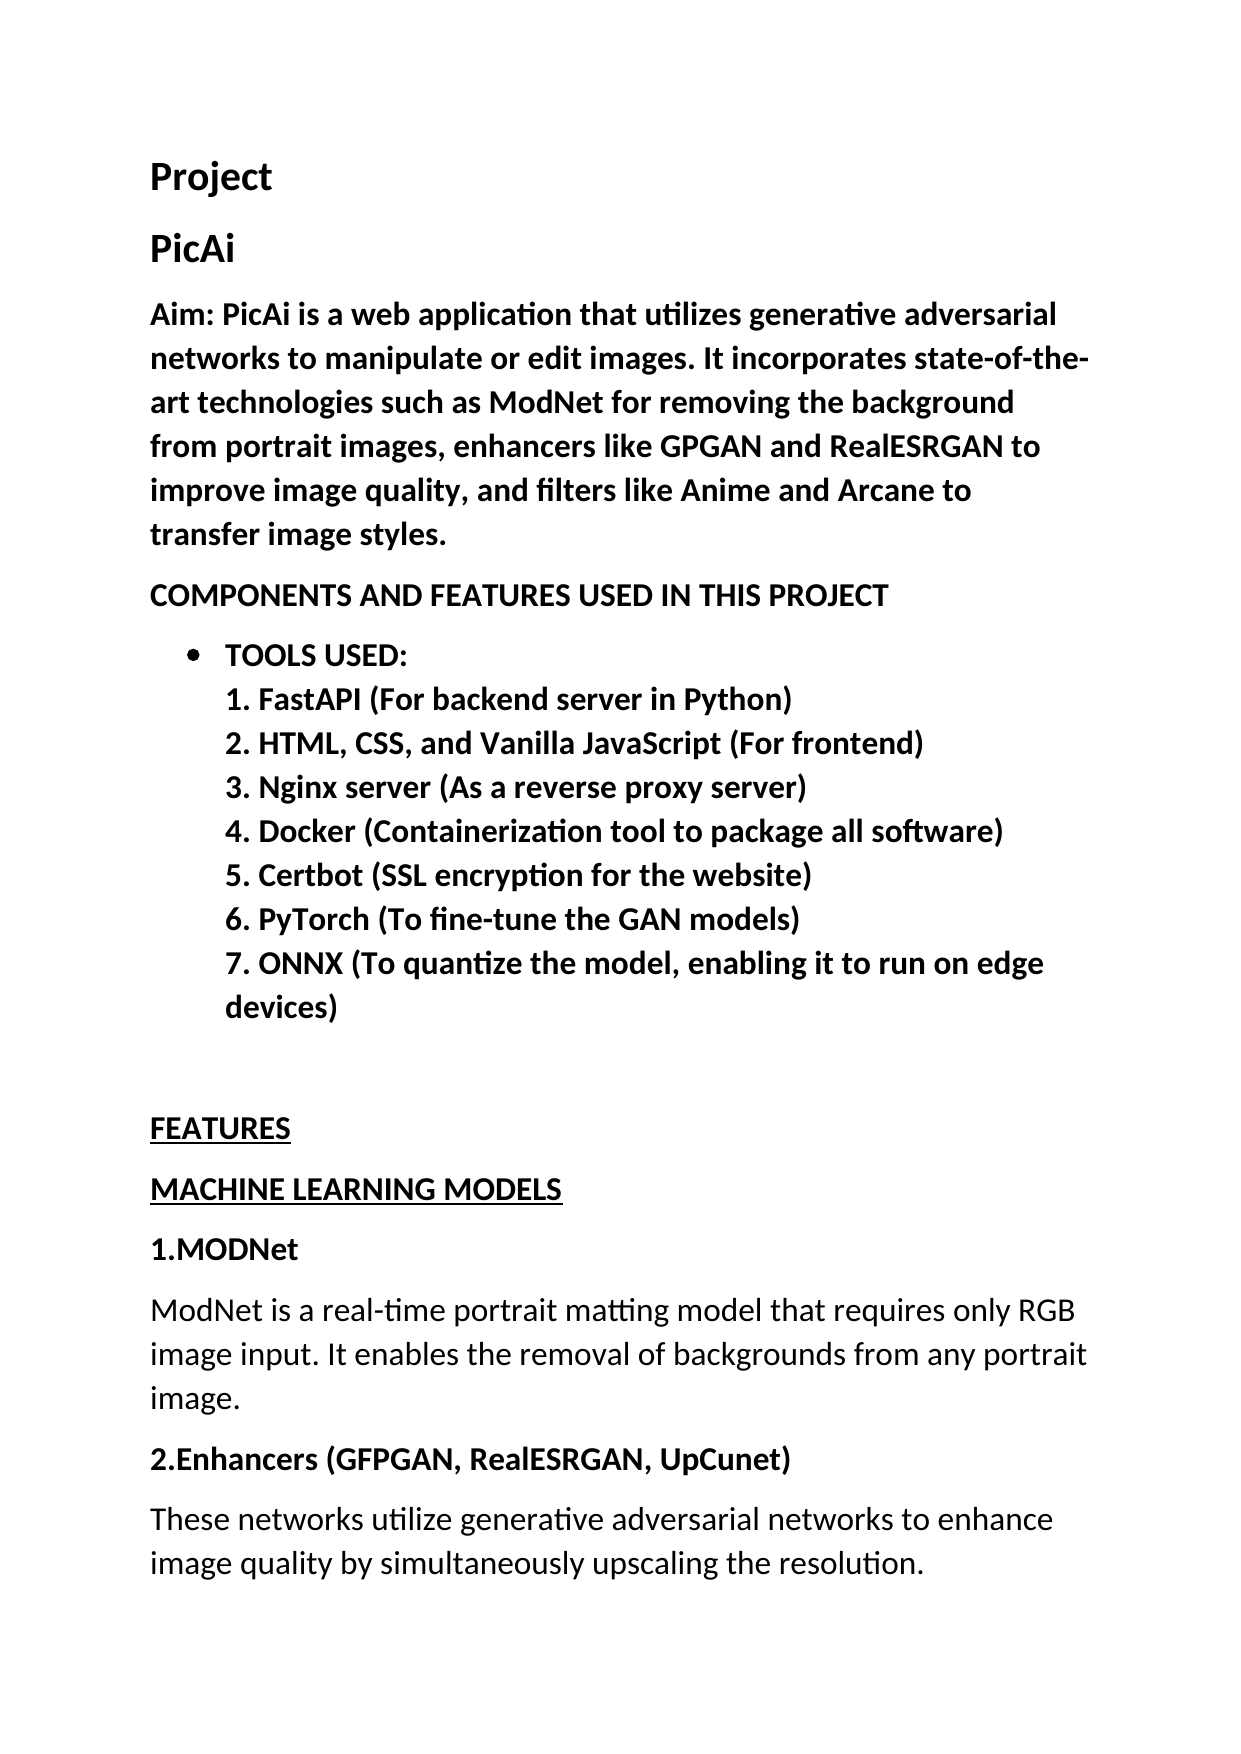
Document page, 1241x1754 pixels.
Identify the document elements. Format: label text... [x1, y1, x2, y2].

text 2.Enhancers (GFPGAN, RealESRGAN, UpCunet) [150, 1437, 1090, 1478]
list 6. PyTorch (To fine-tune the GAN models) [225, 898, 1090, 939]
text FEATURES [150, 1107, 1090, 1148]
text MACHINE LEARNING MODELS [150, 1168, 1090, 1208]
list 4. Docker (Containerization tool to package all software) [225, 810, 1090, 851]
text Project [150, 150, 1090, 201]
text Aim: PicAi is a web application that utilizes generative adversarial networks to manipulate or edit images. It incorporates state-of-the-art technologies such as ModNet for removing the background from portrait images, enhancers like GPGAN and RealESRGAN to improve image quality, and filters like Anime and Arcane to transfer image styles. [150, 293, 1090, 554]
text PicAi [150, 222, 1090, 272]
list 7. ONNX (To quantize the model, enabling it to run on edge devices) [225, 942, 1090, 1027]
list 3. Nginx server (As a reverse proxy server) [225, 766, 1090, 807]
list 1. FastAPI (For backend server in Python) [225, 678, 1090, 719]
text 1.MODNet [150, 1228, 1090, 1269]
list 5. Certbot (SSL encryption for the website) [225, 854, 1090, 895]
list TOOLS USED: [187, 634, 1090, 675]
text ModNet is a real-time portrait matting model that requires only RGB image input. It enables the removal of backgrounds from any portrait image. [150, 1289, 1090, 1418]
text These networks utilize generative adversarial networks to enhance image quality by simultaneously upscaling the resolution. [150, 1498, 1090, 1583]
list 2. HTML, CSS, and Vanilla JavaScript (For frontend) [225, 722, 1090, 763]
text COMPONENTS AND FEATURES USED IN THIS PROJECT [150, 573, 1090, 614]
